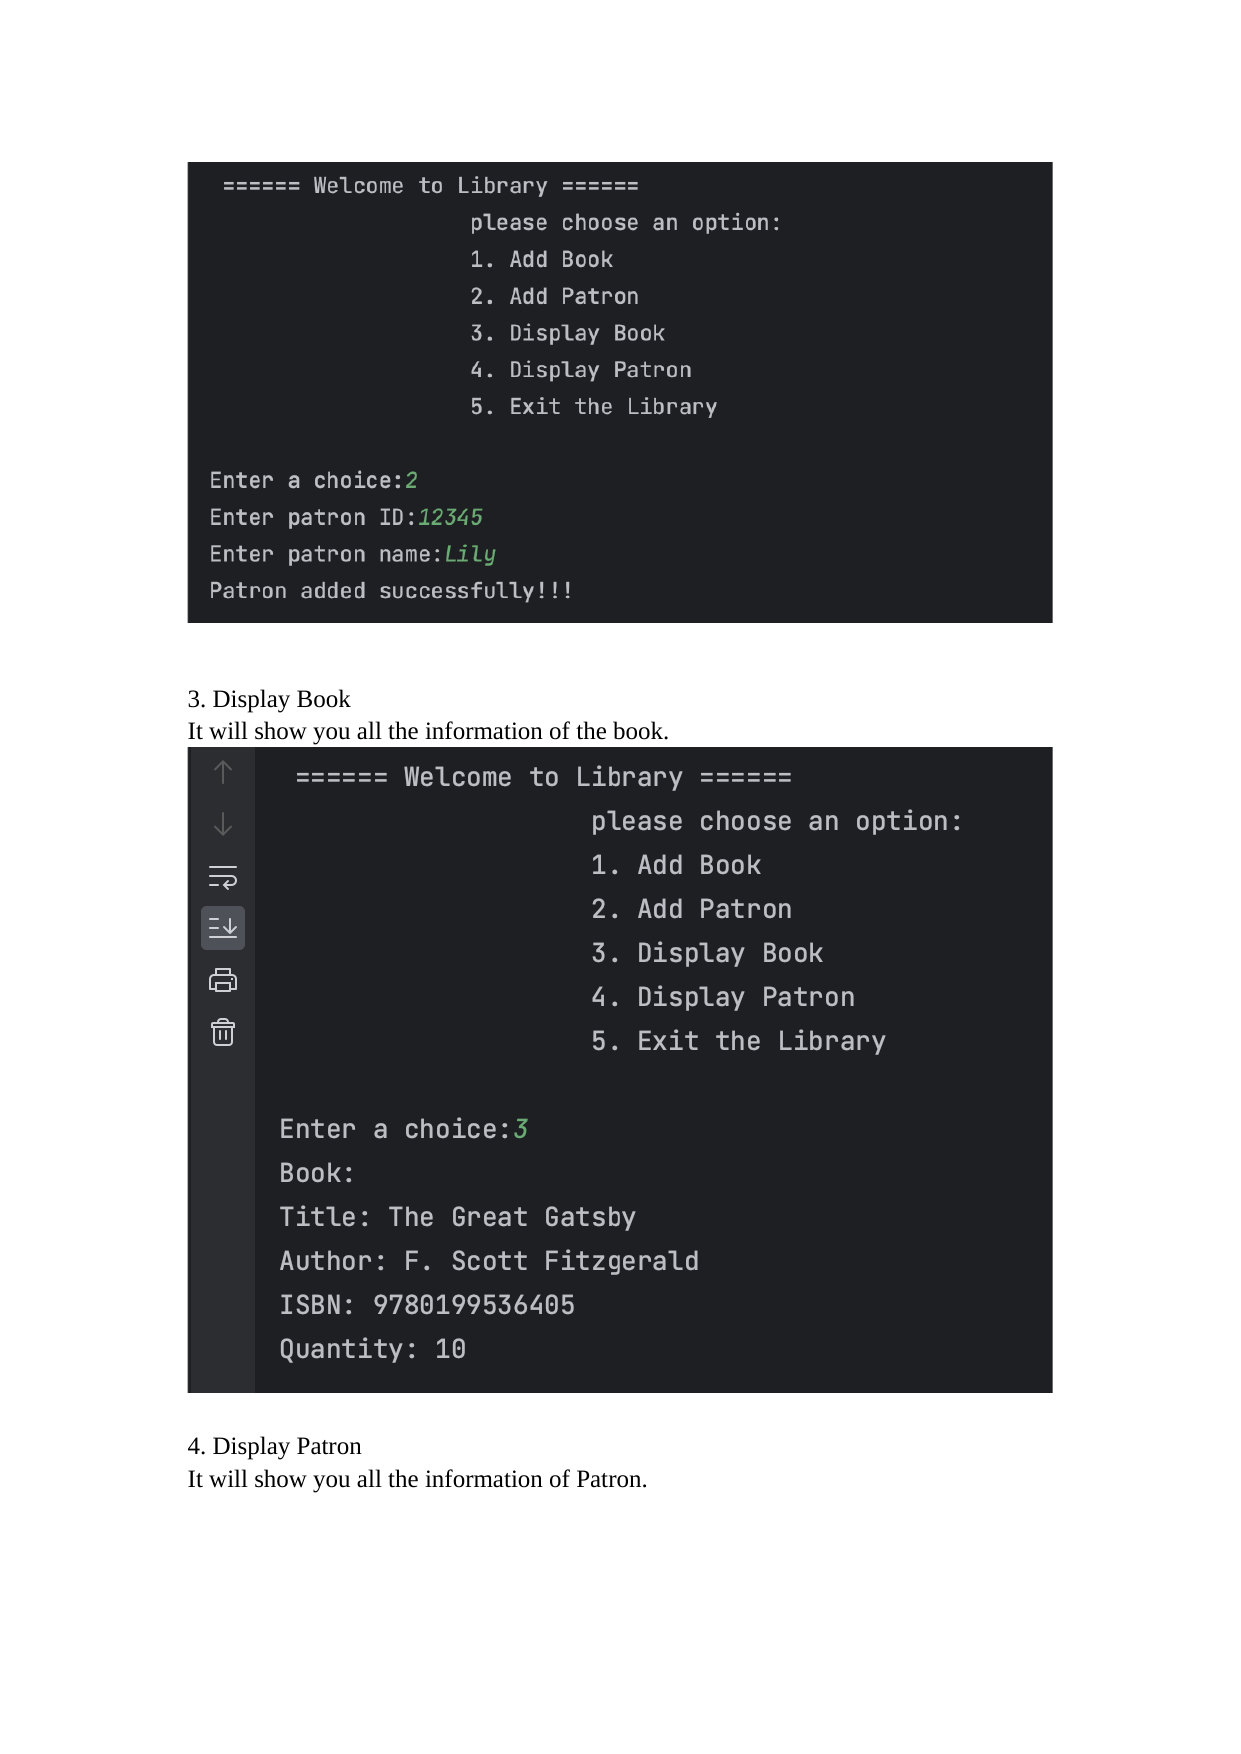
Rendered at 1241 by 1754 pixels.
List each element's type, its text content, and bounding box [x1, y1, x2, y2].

text 3. Display Book [187, 682, 1053, 714]
picture [187, 162, 1053, 623]
text 4. Display Patron [187, 1429, 1053, 1462]
picture [187, 747, 1053, 1393]
text It will show you all the information of the book. [187, 714, 1053, 747]
text It will show you all the information of Patron. [187, 1462, 1053, 1494]
